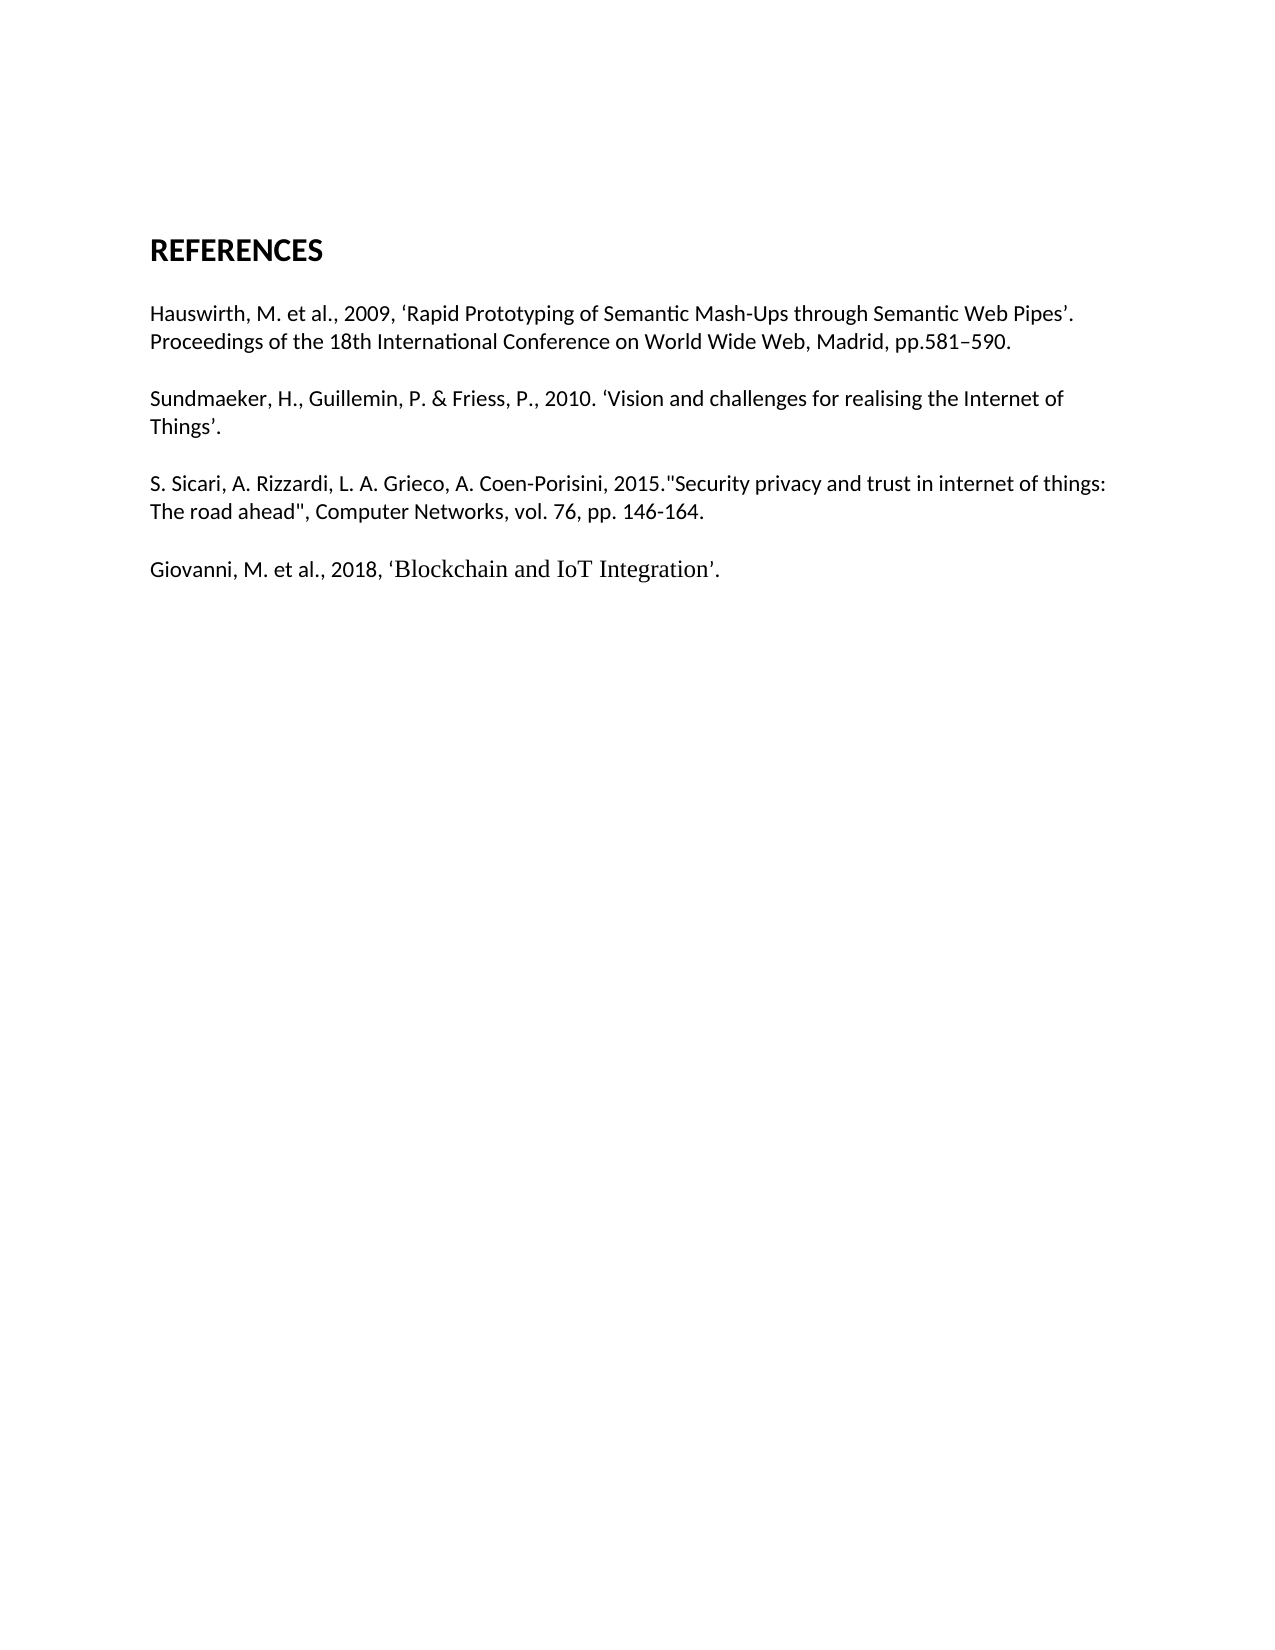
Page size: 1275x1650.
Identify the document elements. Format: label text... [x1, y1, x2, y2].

text Sundmaeker, H., Guillemin, P. & Friess, P., 2010. ‘Vision and challenges for realising the Internet of Things’. [150, 384, 1125, 440]
text Hauswirth, M. et al., 2009, ‘Rapid Prototyping of Semantic Mash-Ups through Semantic Web Pipes’. Proceedings of the 18th International Conference on World Wide Web, Madrid, pp.581–590. [150, 299, 1125, 355]
text S. Sicari, A. Rizzardi, L. A. Grieco, A. Coen-Porisini, 2015."Security privacy and trust in internet of things: The road ahead", Computer Networks, vol. 76, pp. 146-164. [150, 469, 1125, 525]
text REFERENCES [150, 229, 1125, 269]
text Giovanni, M. et al., 2018, ‘Blockchain and IoT Integration’. [150, 554, 1125, 583]
